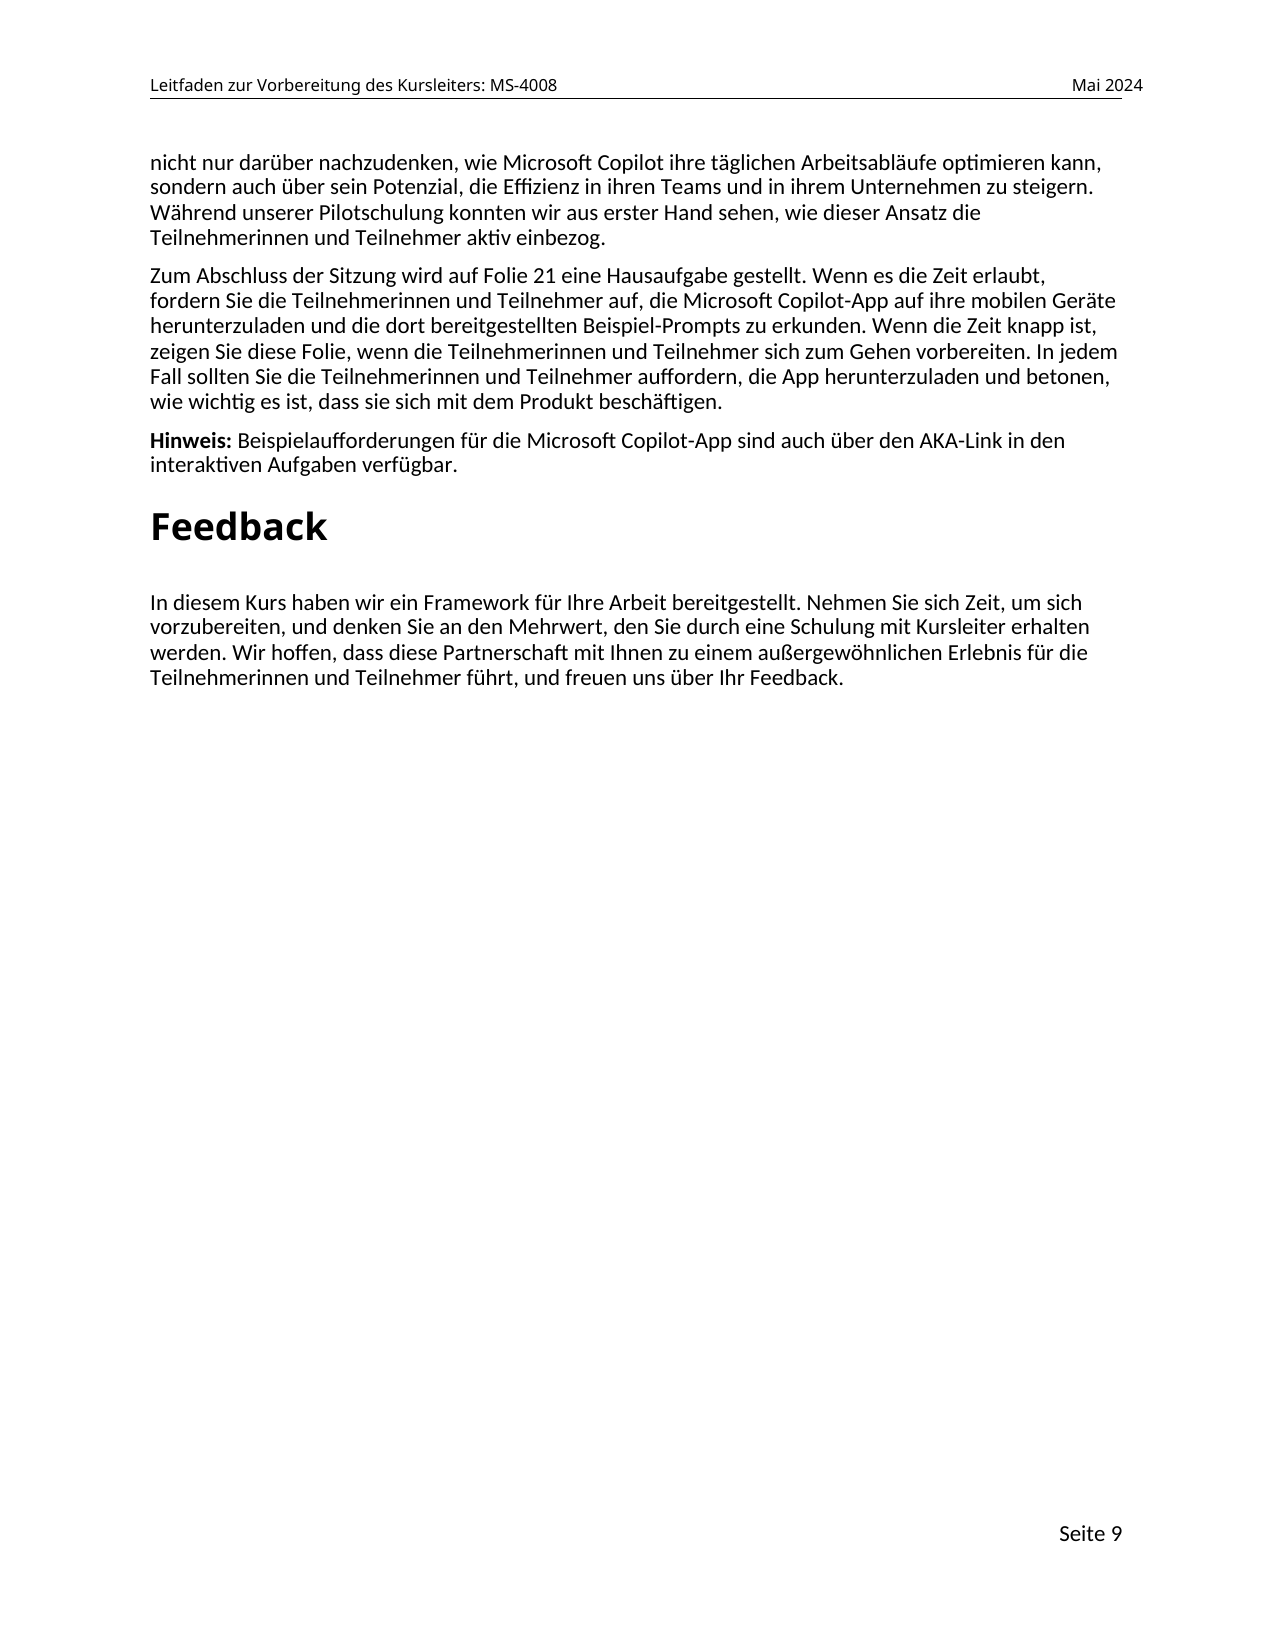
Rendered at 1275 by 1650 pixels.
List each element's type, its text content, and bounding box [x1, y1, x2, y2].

text Hinweis: Beispielaufforderungen für die Microsoft Copilot-App sind auch über den AKA-Link in den interaktiven Aufgaben verfügbar. [150, 428, 1122, 478]
text In diesem Kurs haben wir ein Framework für Ihre Arbeit bereitgestellt. Nehmen Sie sich Zeit, um sich vorzubereiten, und denken Sie an den Mehrwert, den Sie durch eine Schulung mit Kursleiter erhalten werden. Wir hoffen, dass diese Partnerschaft mit Ihnen zu einem außergewöhnlichen Erlebnis für die Teilnehmerinnen und Teilnehmer führt, und freuen uns über Ihr Feedback. [150, 590, 1122, 691]
text Zum Abschluss der Sitzung wird auf Folie 21 eine Hausaufgabe gestellt. Wenn es die Zeit erlaubt, fordern Sie die Teilnehmerinnen und Teilnehmer auf, die Microsoft Copilot-App auf ihre mobilen Geräte herunterzuladen und die dort bereitgestellten Beispiel-Prompts zu erkunden. Wenn die Zeit knapp ist, zeigen Sie diese Folie, wenn die Teilnehmerinnen und Teilnehmer sich zum Gehen vorbereiten. In jedem Fall sollten Sie die Teilnehmerinnen und Teilnehmer auffordern, die App herunterzuladen und betonen, wie wichtig es ist, dass sie sich mit dem Produkt beschäftigen. [150, 264, 1122, 415]
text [150, 150, 1122, 251]
subtitle Feedback [150, 503, 1122, 549]
